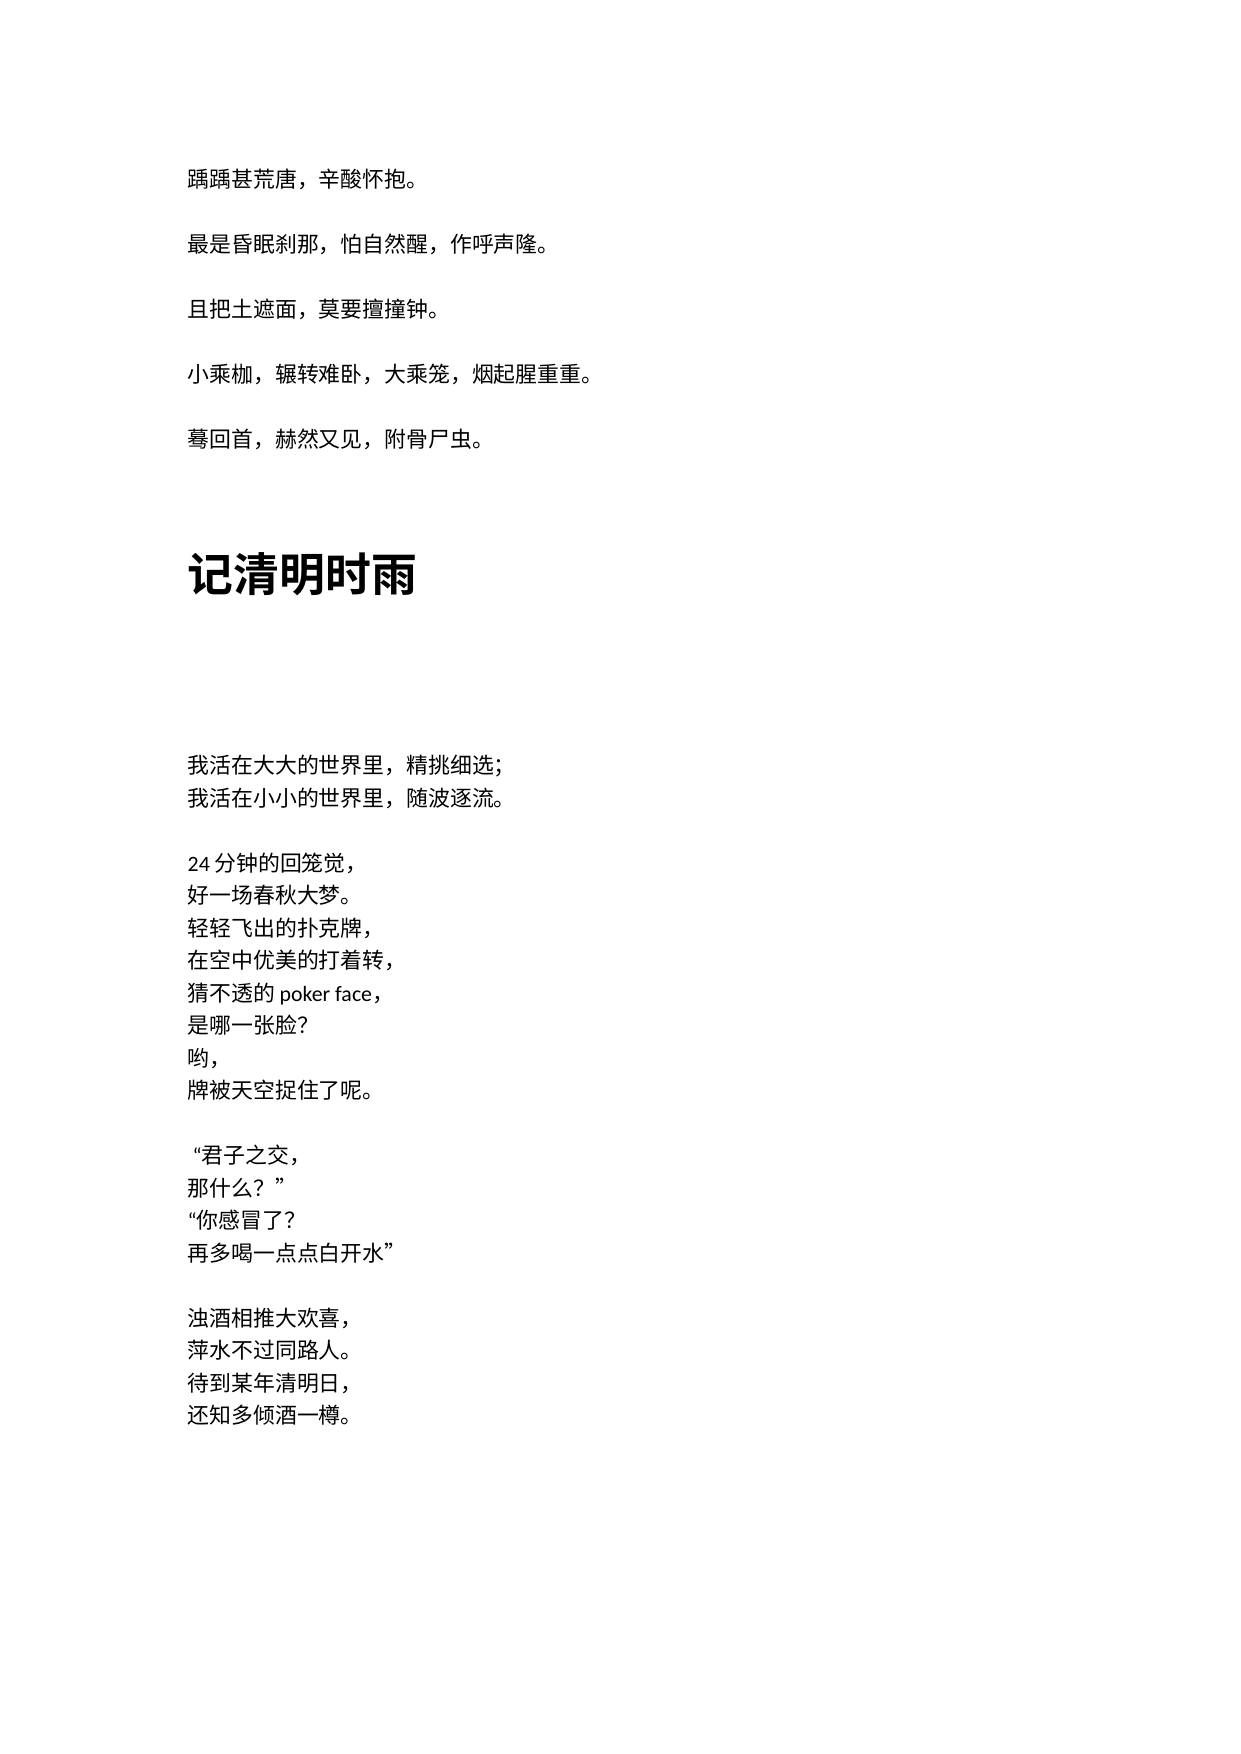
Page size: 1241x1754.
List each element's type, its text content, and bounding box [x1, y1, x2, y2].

text 我活在大大的世界里，精挑细选； [187, 748, 1053, 780]
text 待到某年清明日， [187, 1365, 1053, 1398]
subtitle 记清明时雨 [187, 522, 1053, 620]
text 且把土遮面，莫要擅撞钟。 [187, 292, 1053, 324]
text 还知多倾酒一樽。 [187, 1398, 1053, 1430]
text 牌被天空捉住了呢。 [187, 1073, 1053, 1105]
text 浊酒相推大欢喜， [187, 1300, 1053, 1333]
text 好一场春秋大梦。 [187, 878, 1053, 910]
text 萍水不过同路人。 [187, 1333, 1053, 1365]
text 那什么？” [187, 1170, 1053, 1203]
text 猜不透的poker face， [187, 975, 1053, 1008]
text 蓦回首，赫然又见，附骨尸虫。 [187, 422, 1053, 454]
text 是哪一张脸？ [187, 1008, 1053, 1040]
text 在空中优美的打着转， [187, 943, 1053, 975]
text 再多喝一点点白开水” [187, 1235, 1053, 1268]
text 24分钟的回笼觉， [187, 845, 1053, 878]
text 踽踽甚荒唐，辛酸怀抱。 [187, 162, 1053, 194]
text “你感冒了？ [187, 1203, 1053, 1235]
text 小乘枷，辗转难卧，大乘笼，烟起腥重重。 [187, 357, 1053, 389]
text 轻轻飞出的扑克牌， [187, 910, 1053, 943]
text 哟， [187, 1040, 1053, 1073]
text 最是昏眠刹那，怕自然醒，作呼声隆。 [187, 227, 1053, 259]
text 我活在小小的世界里，随波逐流。 [187, 780, 1053, 813]
text “君子之交， [187, 1138, 1053, 1170]
